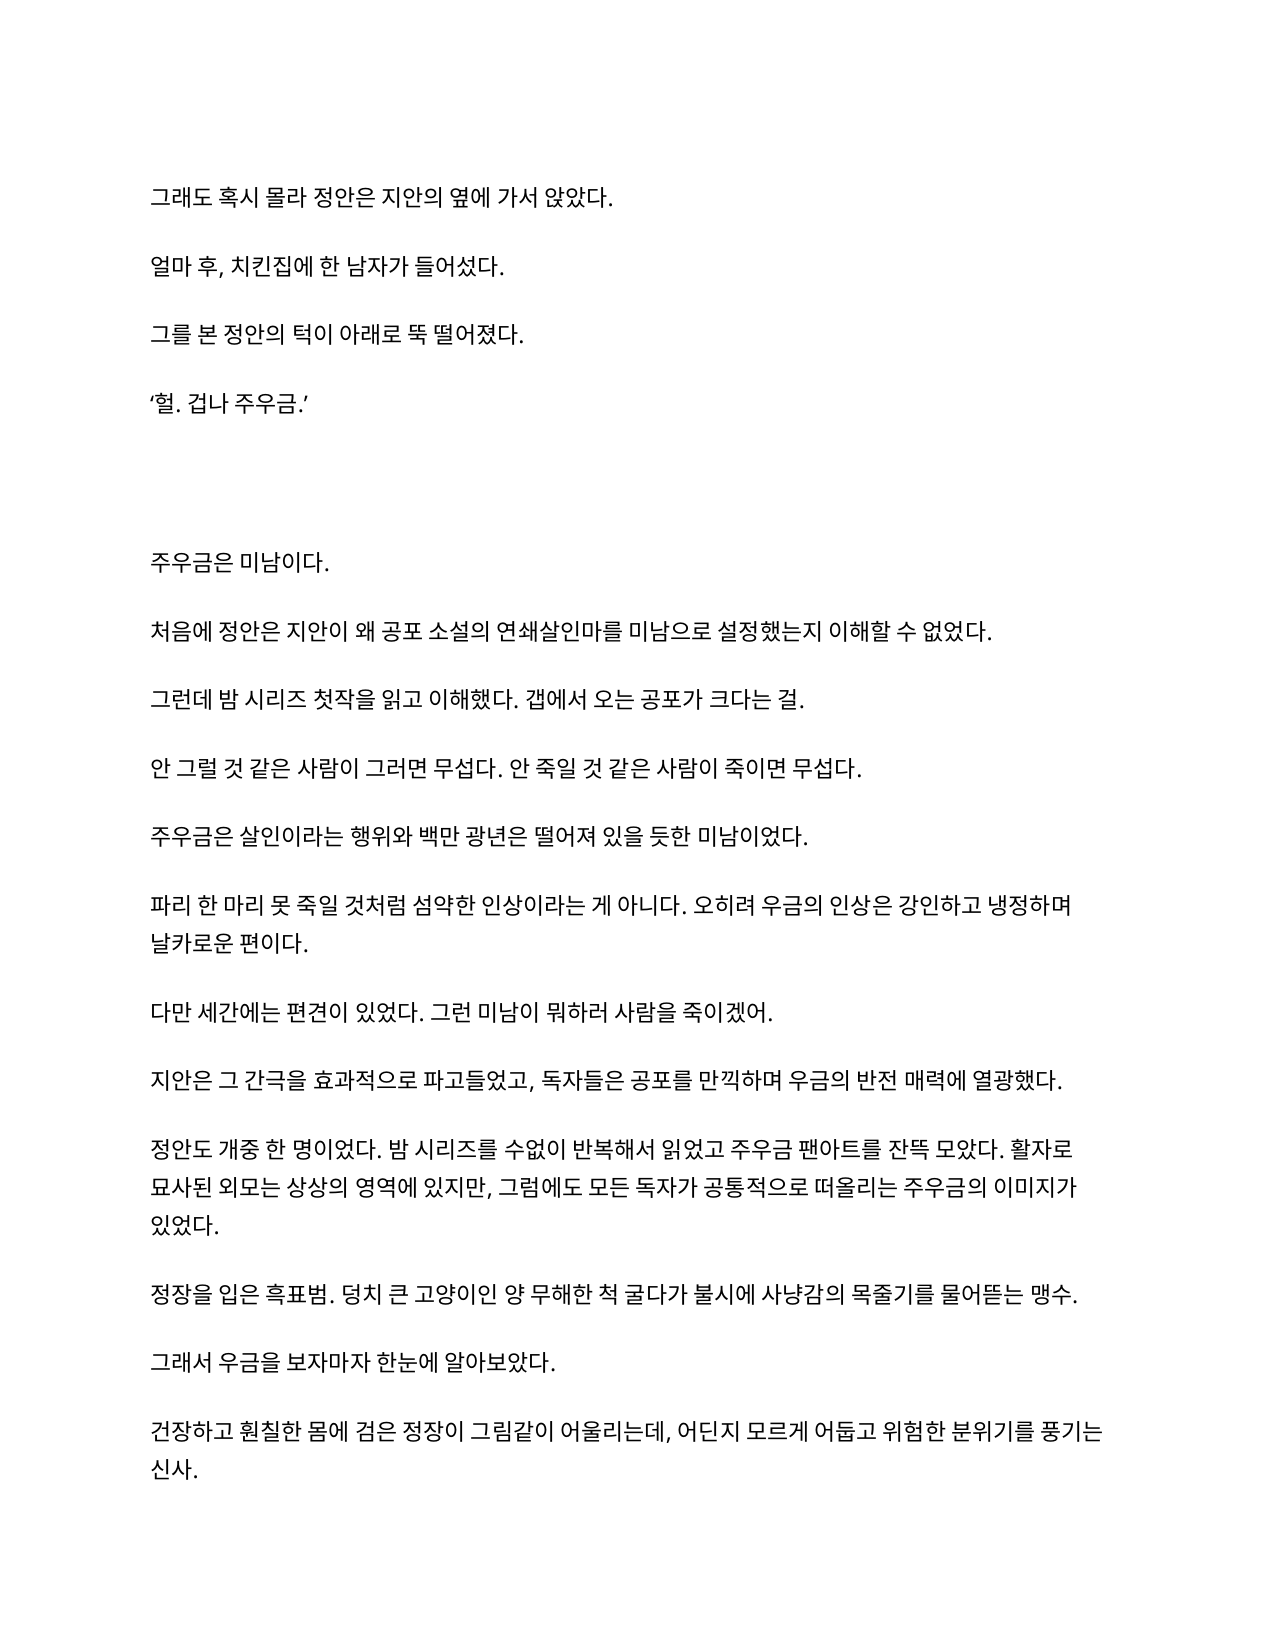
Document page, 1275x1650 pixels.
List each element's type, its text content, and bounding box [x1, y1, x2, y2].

text 지안은 그 간극을 효과적으로 파고들었고, 독자들은 공포를 만끽하며 우금의 반전 매력에 열광했다. [150, 1063, 1125, 1096]
text 그를 본 정안의 턱이 아래로 뚝 떨어졌다. [150, 317, 1125, 351]
text 얼마 후, 치킨집에 한 남자가 들어섰다. [150, 249, 1125, 282]
text 다만 세간에는 편견이 있었다. 그런 미남이 뭐하러 사람을 죽이겠어. [150, 994, 1125, 1028]
text 파리 한 마리 못 죽일 것처럼 섬약한 인상이라는 게 아니다. 오히려 우금의 인상은 강인하고 냉정하며 날카로운 편이다. [150, 888, 1125, 959]
text 처음에 정안은 지안이 왜 공포 소설의 연쇄살인마를 미남으로 설정했는지 이해할 수 없었다. [150, 613, 1125, 647]
text 건장하고 훤칠한 몸에 검은 정장이 그림같이 어울리는데, 어딘지 모르게 어둡고 위험한 분위기를 풍기는 신사. [150, 1414, 1125, 1485]
text 그래도 혹시 몰라 정안은 지안의 옆에 가서 앉았다. [150, 180, 1125, 213]
text 정장을 입은 흑표범. 덩치 큰 고양이인 양 무해한 척 굴다가 불시에 사냥감의 목줄기를 물어뜯는 맹수. [150, 1277, 1125, 1310]
text 안 그럴 것 같은 사람이 그러면 무섭다. 안 죽일 것 같은 사람이 죽이면 무섭다. [150, 751, 1125, 784]
text ‘헐. 겁나 주우금.’ [150, 386, 1125, 419]
text 주우금은 살인이라는 행위와 백만 광년은 떨어져 있을 듯한 미남이었다. [150, 819, 1125, 852]
text 그래서 우금을 보자마자 한눈에 알아보았다. [150, 1345, 1125, 1378]
text 그런데 밤 시리즈 첫작을 읽고 이해했다. 갭에서 오는 공포가 크다는 걸. [150, 682, 1125, 715]
text 주우금은 미남이다. [150, 545, 1125, 578]
text 정안도 개중 한 명이었다. 밤 시리즈를 수없이 반복해서 읽었고 주우금 팬아트를 잔뜩 모았다. 활자로 묘사된 외모는 상상의 영역에 있지만, 그럼에도 모든 독자가 공통적으로 떠올리는 주우금의 이미지가 있었다. [150, 1132, 1125, 1241]
